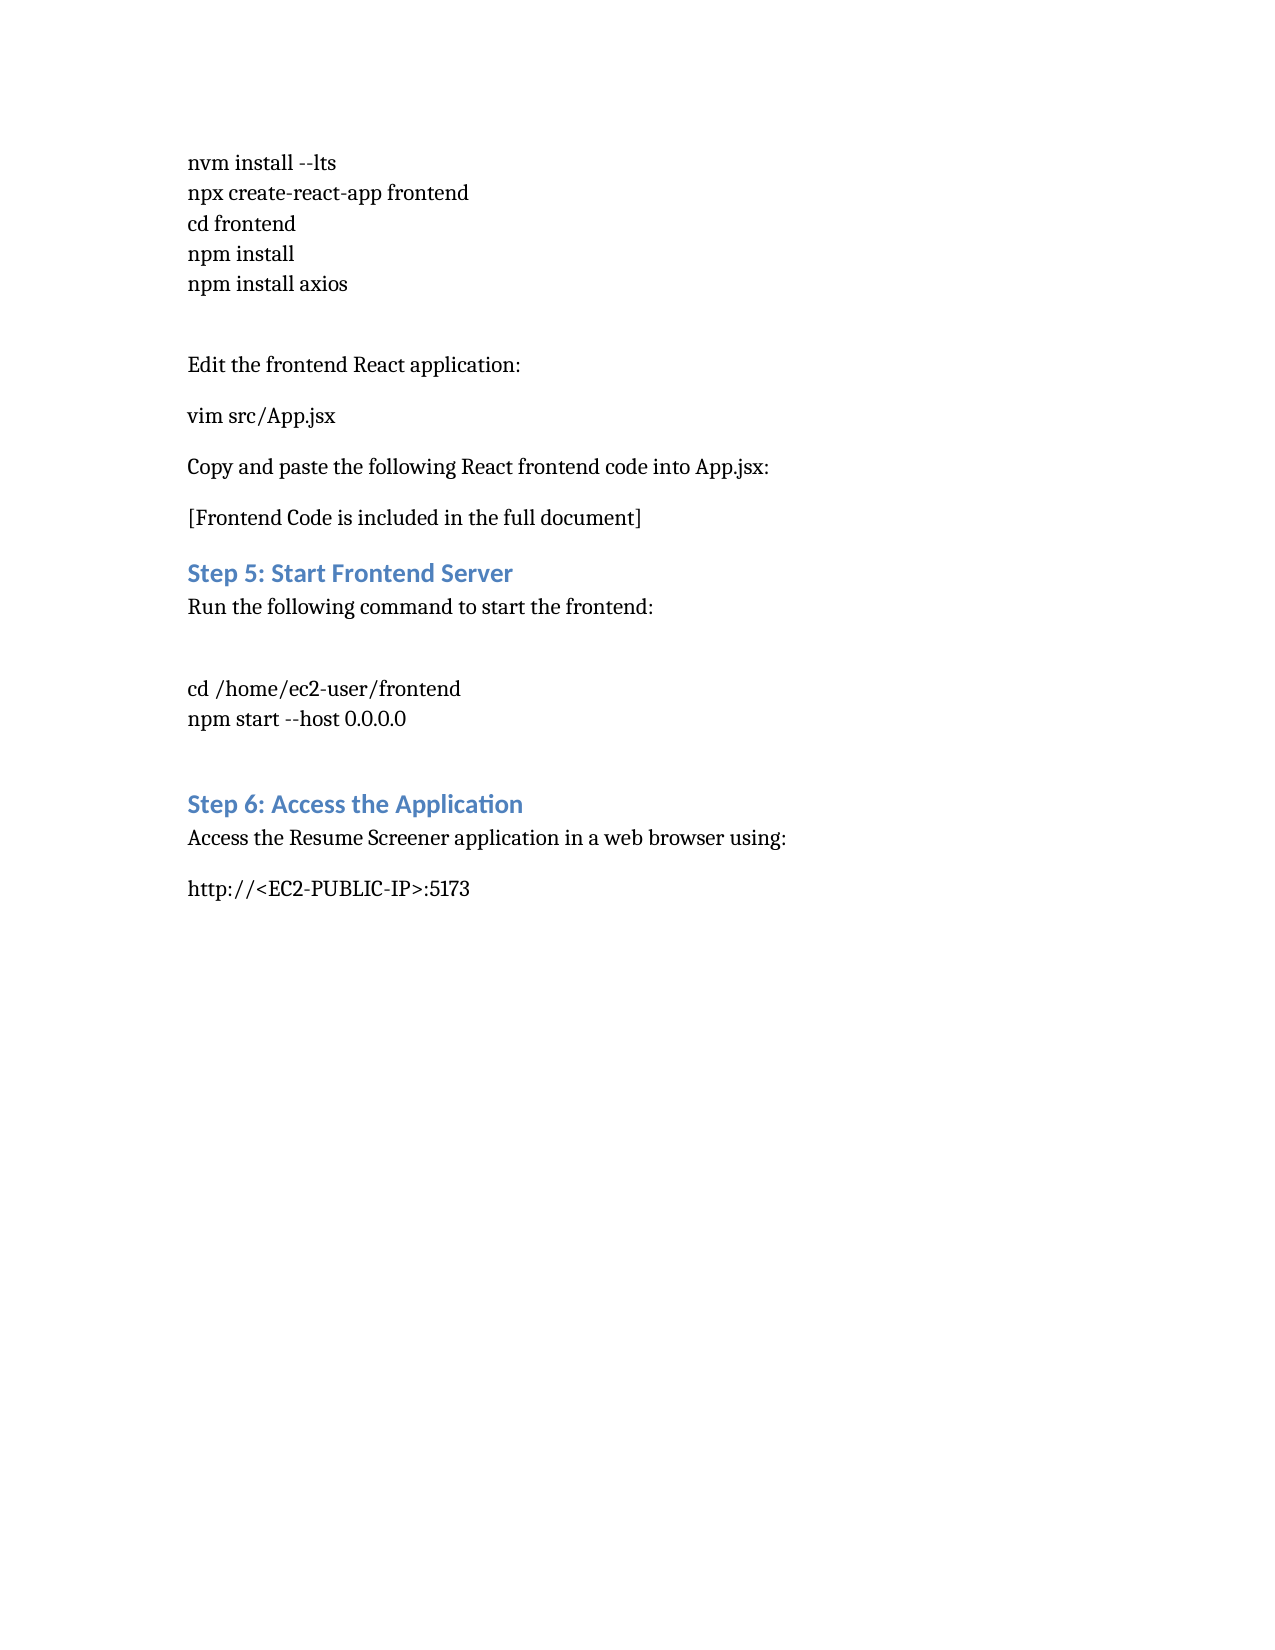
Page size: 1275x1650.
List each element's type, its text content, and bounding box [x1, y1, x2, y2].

text [Frontend Code is included in the full document] [187, 505, 1087, 532]
text vim src/App.jsx [187, 403, 1087, 429]
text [187, 150, 1087, 327]
text Edit the frontend React application: [187, 352, 1087, 378]
subtitle Step 6: Access the Application [187, 787, 1087, 820]
text Run the following command to start the frontend: [187, 594, 1087, 621]
text cd /home/ec2-user/frontend npm start --host 0.0.0.0 [187, 645, 1087, 762]
text Copy and paste the following React frontend code into App.jsx: [187, 454, 1087, 481]
subtitle Step 5: Start Frontend Server [187, 556, 1087, 589]
text Access the Resume Screener application in a web browser using: [187, 825, 1087, 851]
text http://<EC2-PUBLIC-IP>:5173 [187, 876, 1087, 902]
